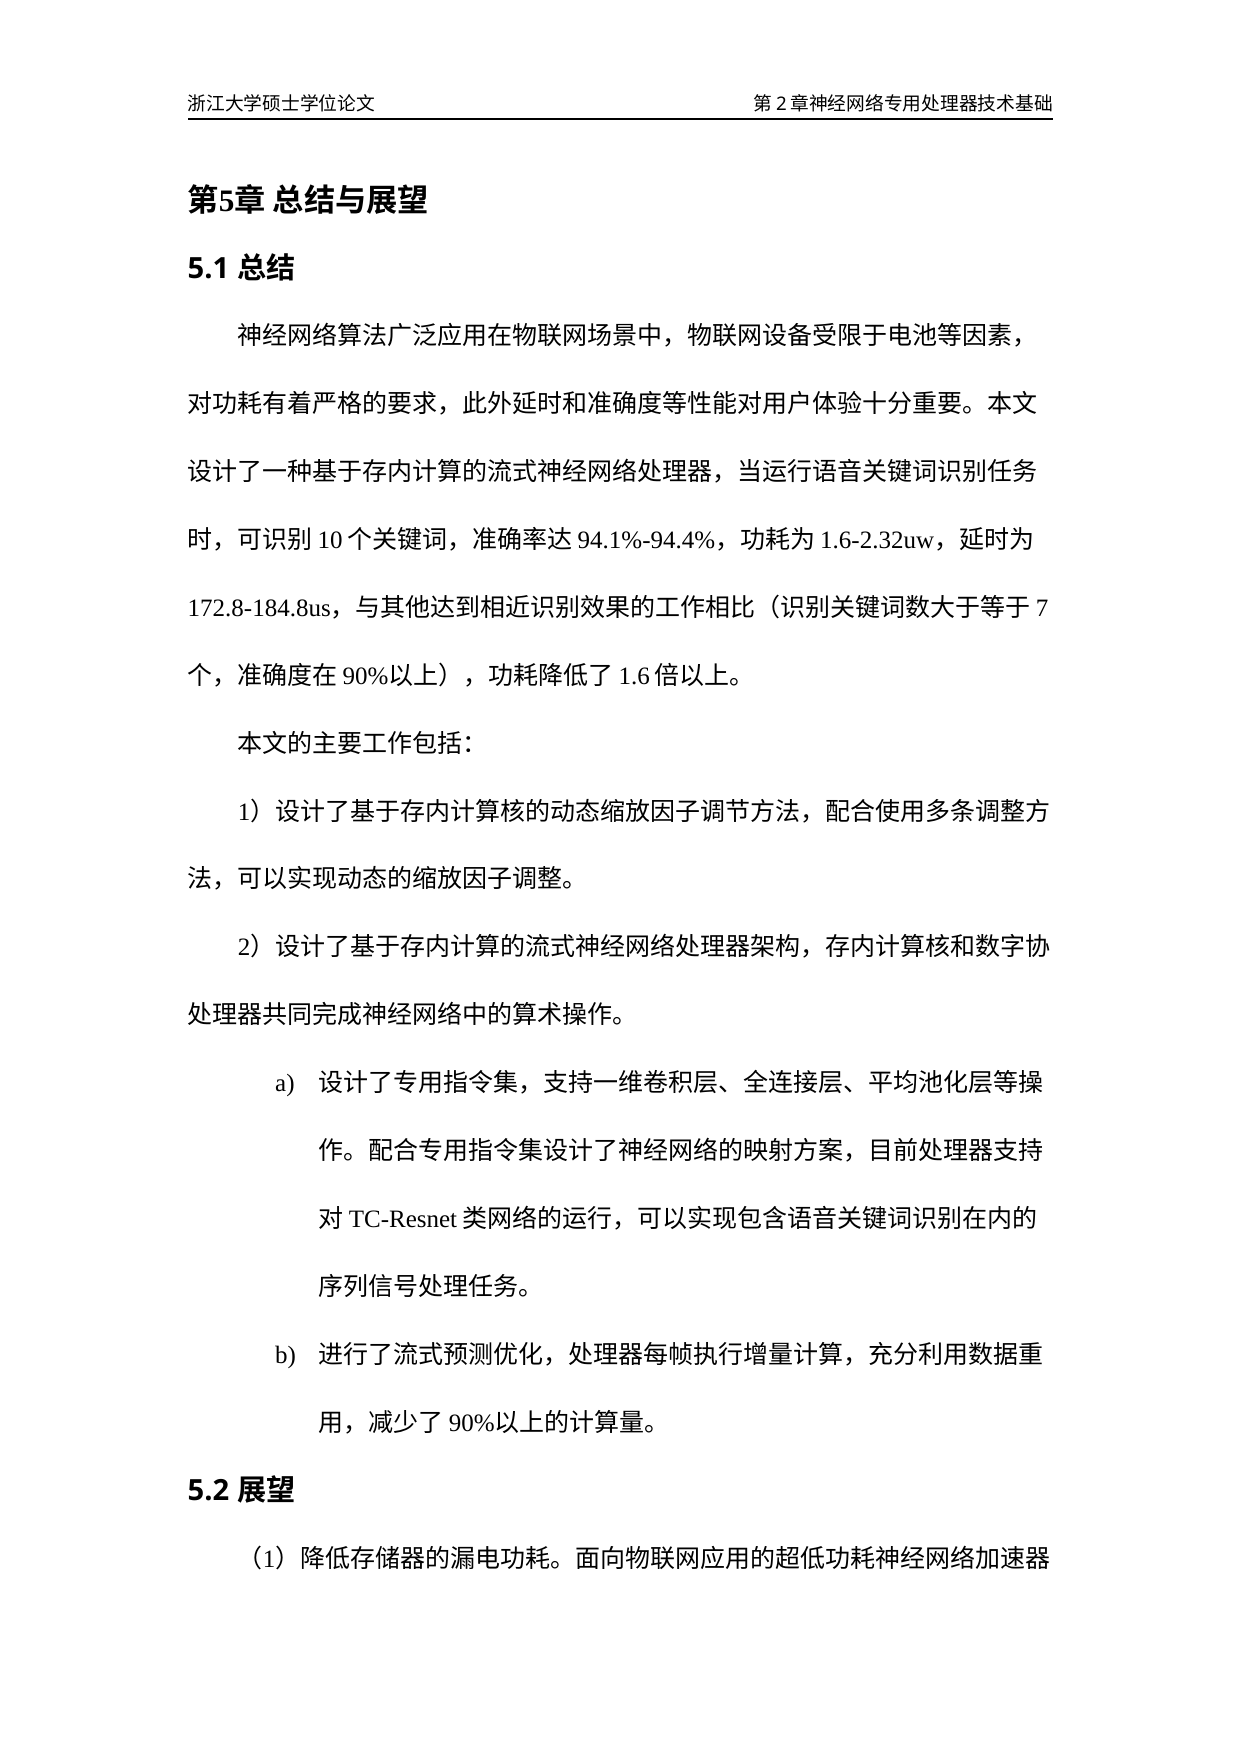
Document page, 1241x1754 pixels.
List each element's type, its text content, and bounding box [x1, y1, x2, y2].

subtitle 总结与展望 [187, 164, 1053, 232]
list 进行了流式预测优化，处理器每帧执行增量计算，充分利用数据重用，减少了90%以上的计算量。 [275, 1318, 1053, 1454]
text 1）设计了基于存内计算核的动态缩放因子调节方法，配合使用多条调整方法，可以实现动态的缩放因子调整。 [187, 775, 1053, 911]
list 设计了专用指令集，支持一维卷积层、全连接层、平均池化层等操作。配合专用指令集设计了神经网络的映射方案，目前处理器支持对TC-Resnet类网络的运行，可以实现包含语音关键词识别在内的序列信号处理任务。 [275, 1047, 1053, 1318]
text 本文的主要工作包括： [187, 707, 1053, 775]
text 神经网络算法广泛应用在物联网场景中，物联网设备受限于电池等因素，对功耗有着严格的要求，此外延时和准确度等性能对用户体验十分重要。本文设计了一种基于存内计算的流式神经网络处理器，当运行语音关键词识别任务时，可识别10个关键词，准确率达94.1%-94.4%，功耗为1.6-2.32uw，延时为172.8-184.8us，与其他达到相近识别效果的工作相比（识别关键词数大于等于7个，准确度在90%以上），功耗降低了1.6倍以上。 [187, 300, 1053, 707]
subtitle 展望 [187, 1454, 1053, 1522]
subtitle 总结 [187, 232, 1053, 300]
text 2）设计了基于存内计算的流式神经网络处理器架构，存内计算核和数字协处理器共同完成神经网络中的算术操作。 [187, 911, 1053, 1047]
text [187, 1522, 1053, 1590]
